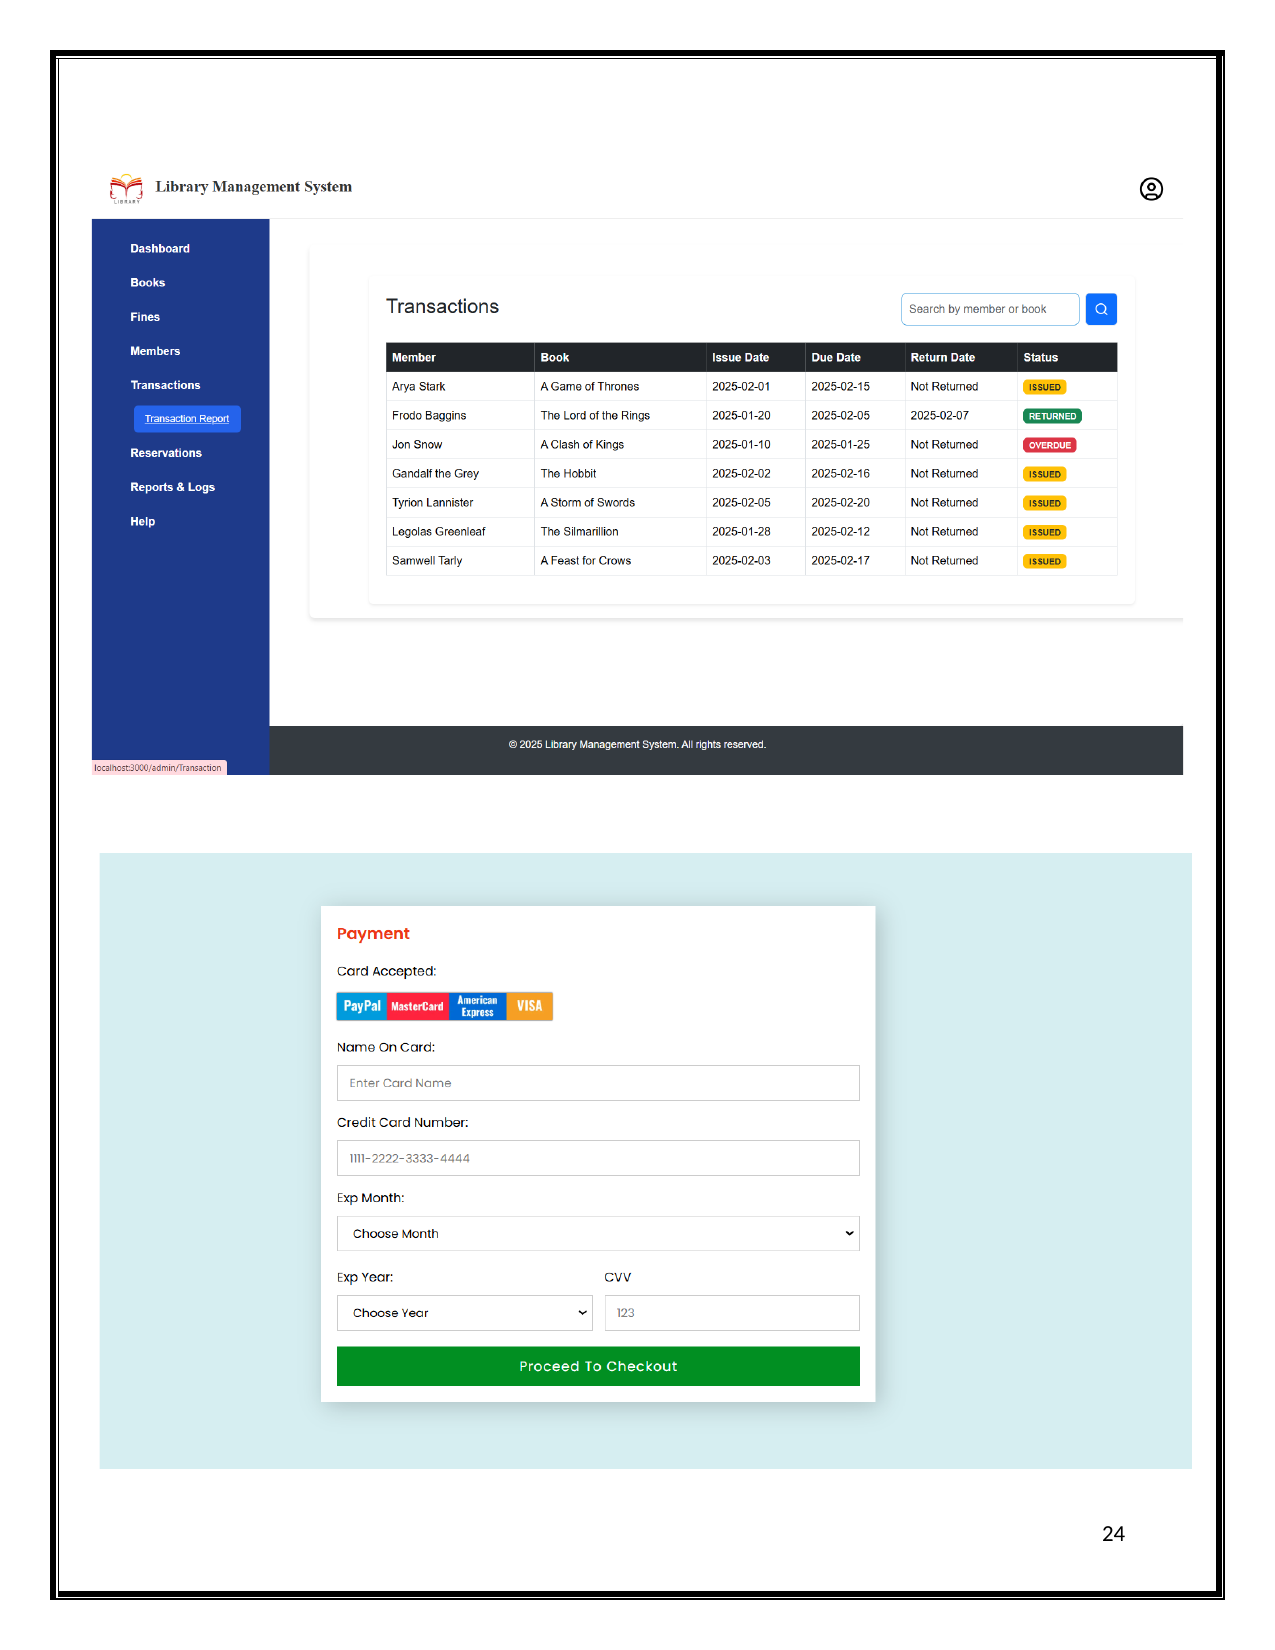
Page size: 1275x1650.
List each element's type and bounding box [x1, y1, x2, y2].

picture [99, 853, 1192, 1469]
picture [91, 160, 1184, 775]
